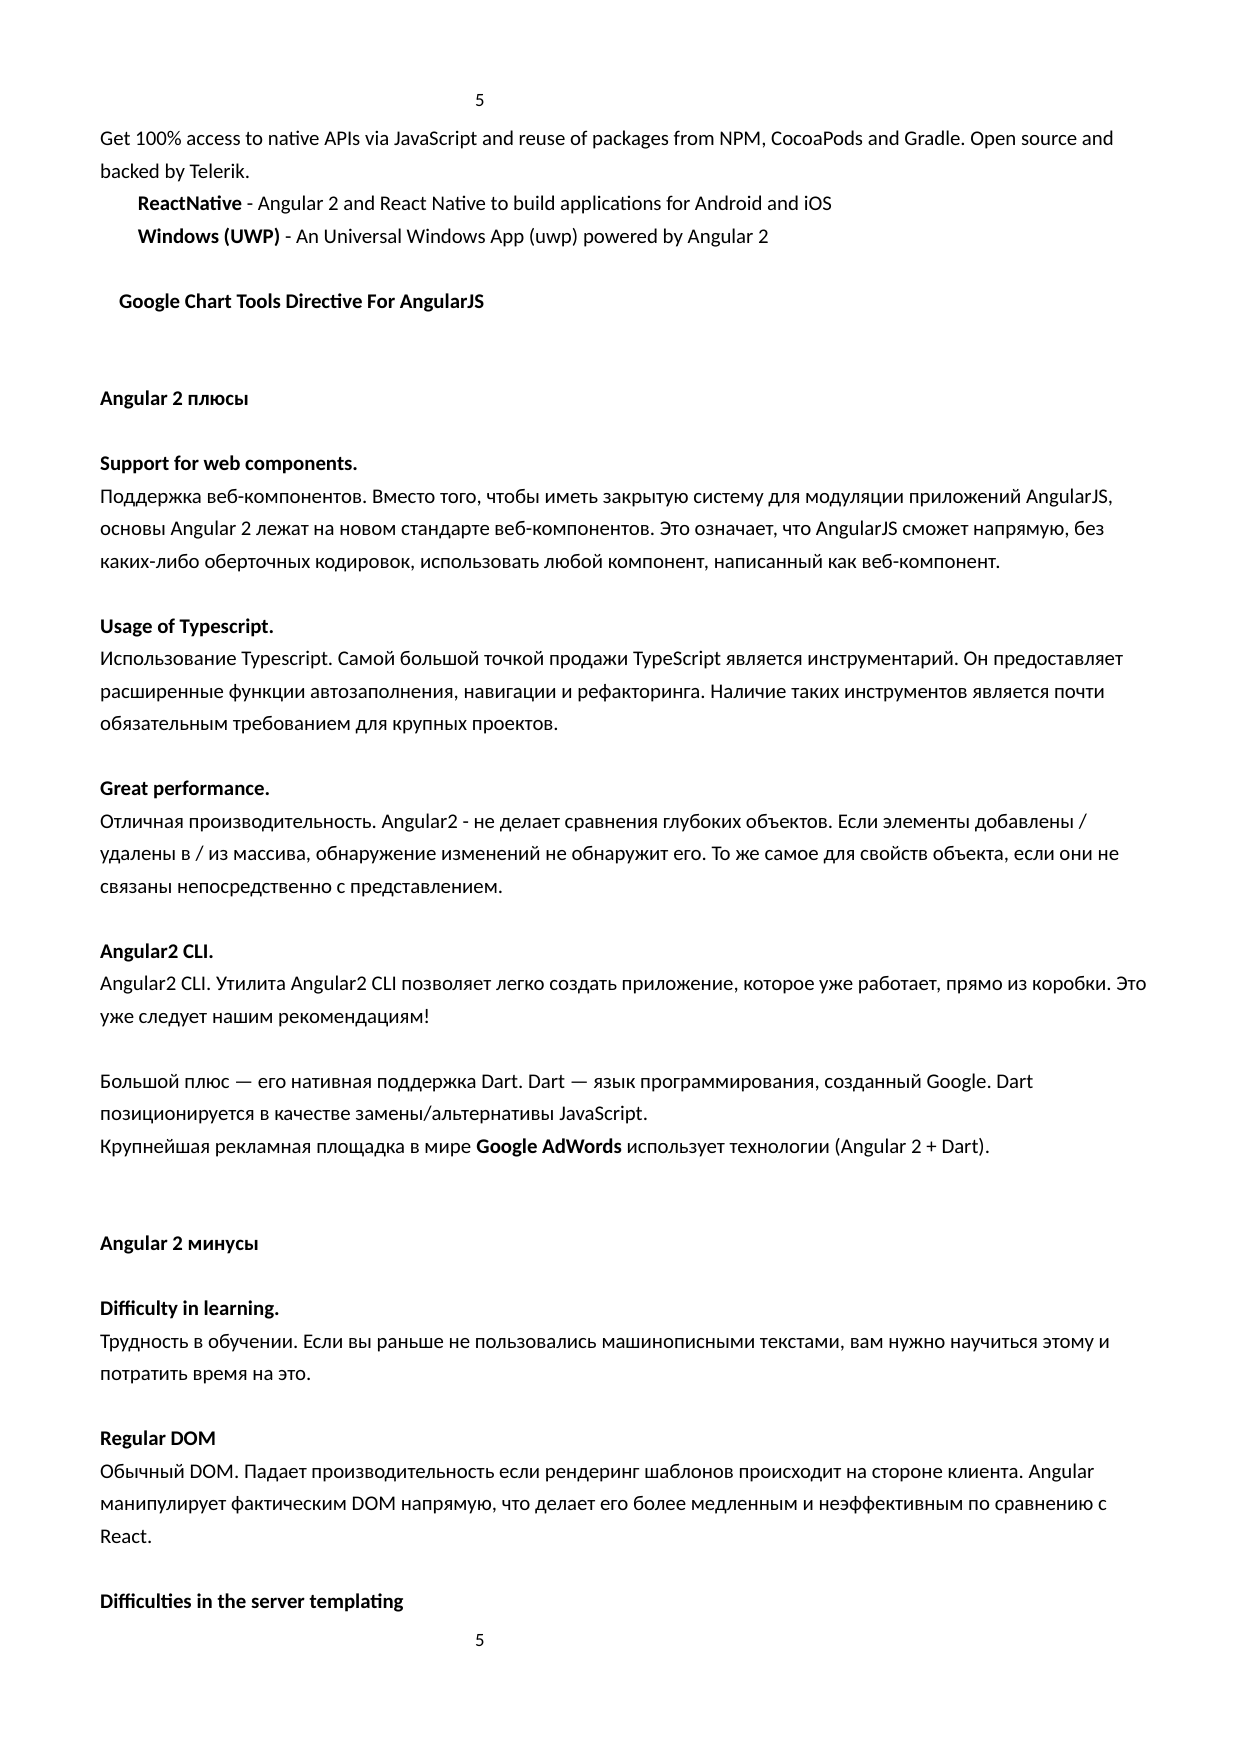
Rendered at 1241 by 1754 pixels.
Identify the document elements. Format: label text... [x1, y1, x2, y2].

text Обычный DOM. Падает производительность если рендеринг шаблонов происходит на стороне клиента. Angular манипулирует фактическим DOM напрямую, что делает его более медленным и неэффективным по сравнению с React. [100, 1454, 1150, 1552]
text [100, 122, 1150, 187]
text Angular2 CLI. Утилита Angular2 CLI позволяет легко создать приложение, которое уже работает, прямо из коробки. Это уже следует нашим рекомендациям! [100, 967, 1150, 1032]
text Трудность в обучении. Если вы раньше не пользовались машинописными текстами, вам нужно научиться этому и потратить время на это. [100, 1324, 1150, 1389]
text Использование Typescript. Самой большой точкой продажи TypeScript является инструментарий. Он предоставляет расширенные функции автозаполнения, навигации и рефакторинга. Наличие таких инструментов является почти обязательным требованием для крупных проектов. [100, 642, 1150, 739]
text Большой плюс — его нативная поддержка Dart. Dart — язык программирования, созданный Google. Dart позиционируется в качестве замены/альтернативы JavaScript. [100, 1064, 1150, 1129]
text Usage of Typescript. [100, 609, 1150, 642]
text Great performance. [100, 772, 1150, 804]
text Angular 2 плюсы [100, 382, 1150, 414]
text Поддержка веб-компонентов. Вместо того, чтобы иметь закрытую систему для модуляции приложений AngularJS, основы Angular 2 лежат на новом стандарте веб-компонентов. Это означает, что AngularJS сможет напрямую, без каких-либо оберточных кодировок, использовать любой компонент, написанный как веб-компонент. [100, 479, 1150, 577]
text ReactNative - Angular 2 and React Native to build applications for Android and iOS [100, 187, 1150, 219]
text Regular DOM [100, 1422, 1150, 1454]
text Windows (UWP) - An Universal Windows App (uwp) powered by Angular 2 [100, 219, 1150, 252]
text Отличная производительность. Angular2 - не делает сравнения глубоких объектов. Если элементы добавлены / удалены в / из массива, обнаружение изменений не обнаружит его. То же самое для свойств объекта, если они не связаны непосредственно с представлением. [100, 804, 1150, 902]
text Difficulty in learning. [100, 1292, 1150, 1324]
text Support for web components. [100, 447, 1150, 479]
text Крупнейшая рекламная площадка в мире Google AdWords использует технологии (Angular 2 + Dart). [100, 1129, 1150, 1162]
text Google Chart Tools Directive For AngularJS [100, 284, 1150, 317]
text Angular2 CLI. [100, 934, 1150, 967]
text Angular 2 минусы [100, 1227, 1150, 1259]
text Difficulties in the server templating [100, 1584, 1150, 1617]
